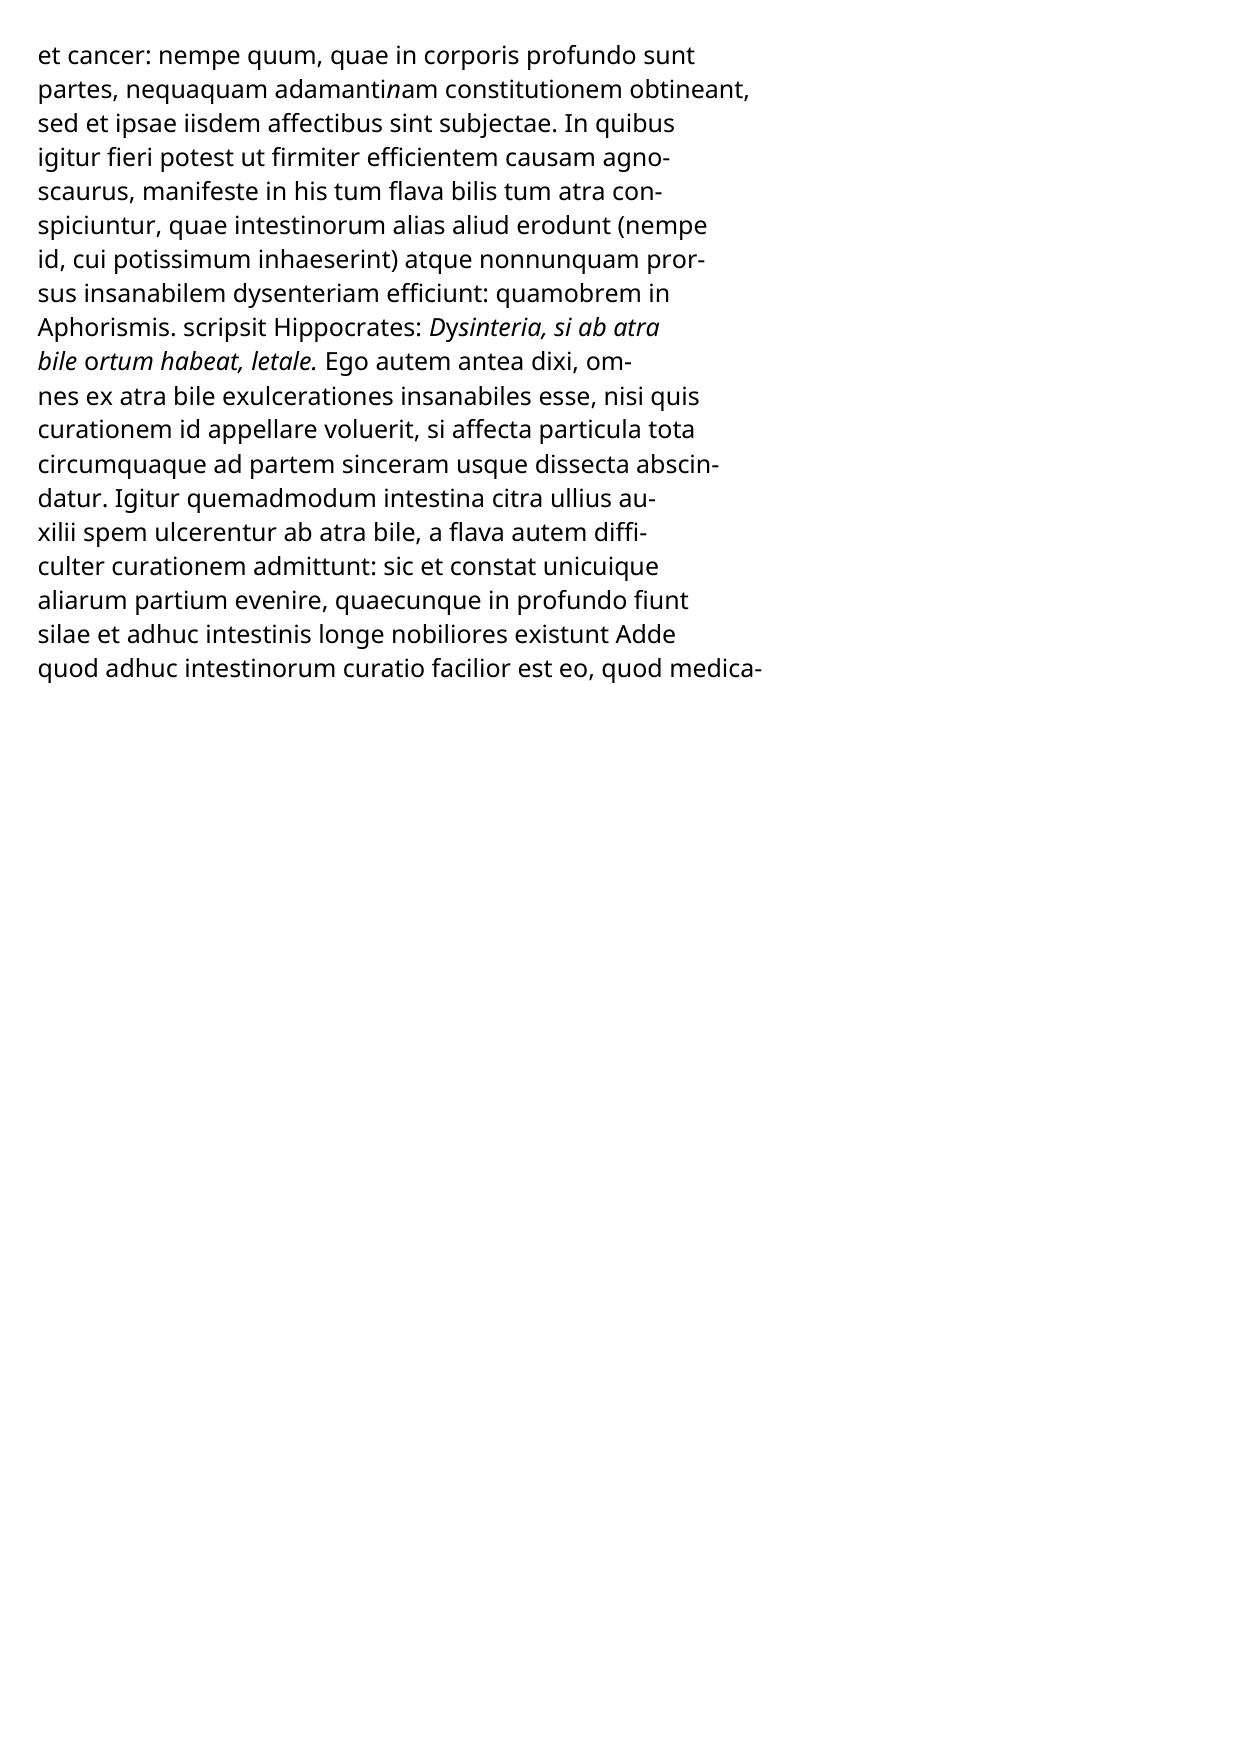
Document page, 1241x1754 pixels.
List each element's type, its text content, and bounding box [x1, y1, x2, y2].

text et cancer: nempe quum, quae in corporis profundo sunt partes, nequaquam adamantinam constitutionem obtineant, sed et ipsae iisdem affectibus sint subjectae. In quibus igitur fieri potest ut firmiter efficientem causam agno- scaurus, manifeste in his tum flava bilis tum atra con- spiciuntur, quae intestinorum alias aliud erodunt (nempe id, cui potissimum inhaeserint) atque nonnunquam pror- sus insanabilem dysenteriam efficiunt: quamobrem in Aphorismis. scripsit Hippocrates: Dysinteria, si ab atra bile ortum habeat, letale. Ego autem antea dixi, om- nes ex atra bile exulcerationes insanabiles esse, nisi quis curationem id appellare voluerit, si affecta particula tota circumquaque ad partem sinceram usque dissecta abscin- datur. Igitur quemadmodum intestina citra ullius au- xilii spem ulcerentur ab atra bile, a flava autem diffi- culter curationem admittunt: sic et constat unicuique aliarum partium evenire, quaecunque in profundo fiunt silae et adhuc intestinis longe nobiliores existunt Adde quod adhuc intestinorum curatio facilior est eo, quod medica- [37, 37, 1203, 685]
